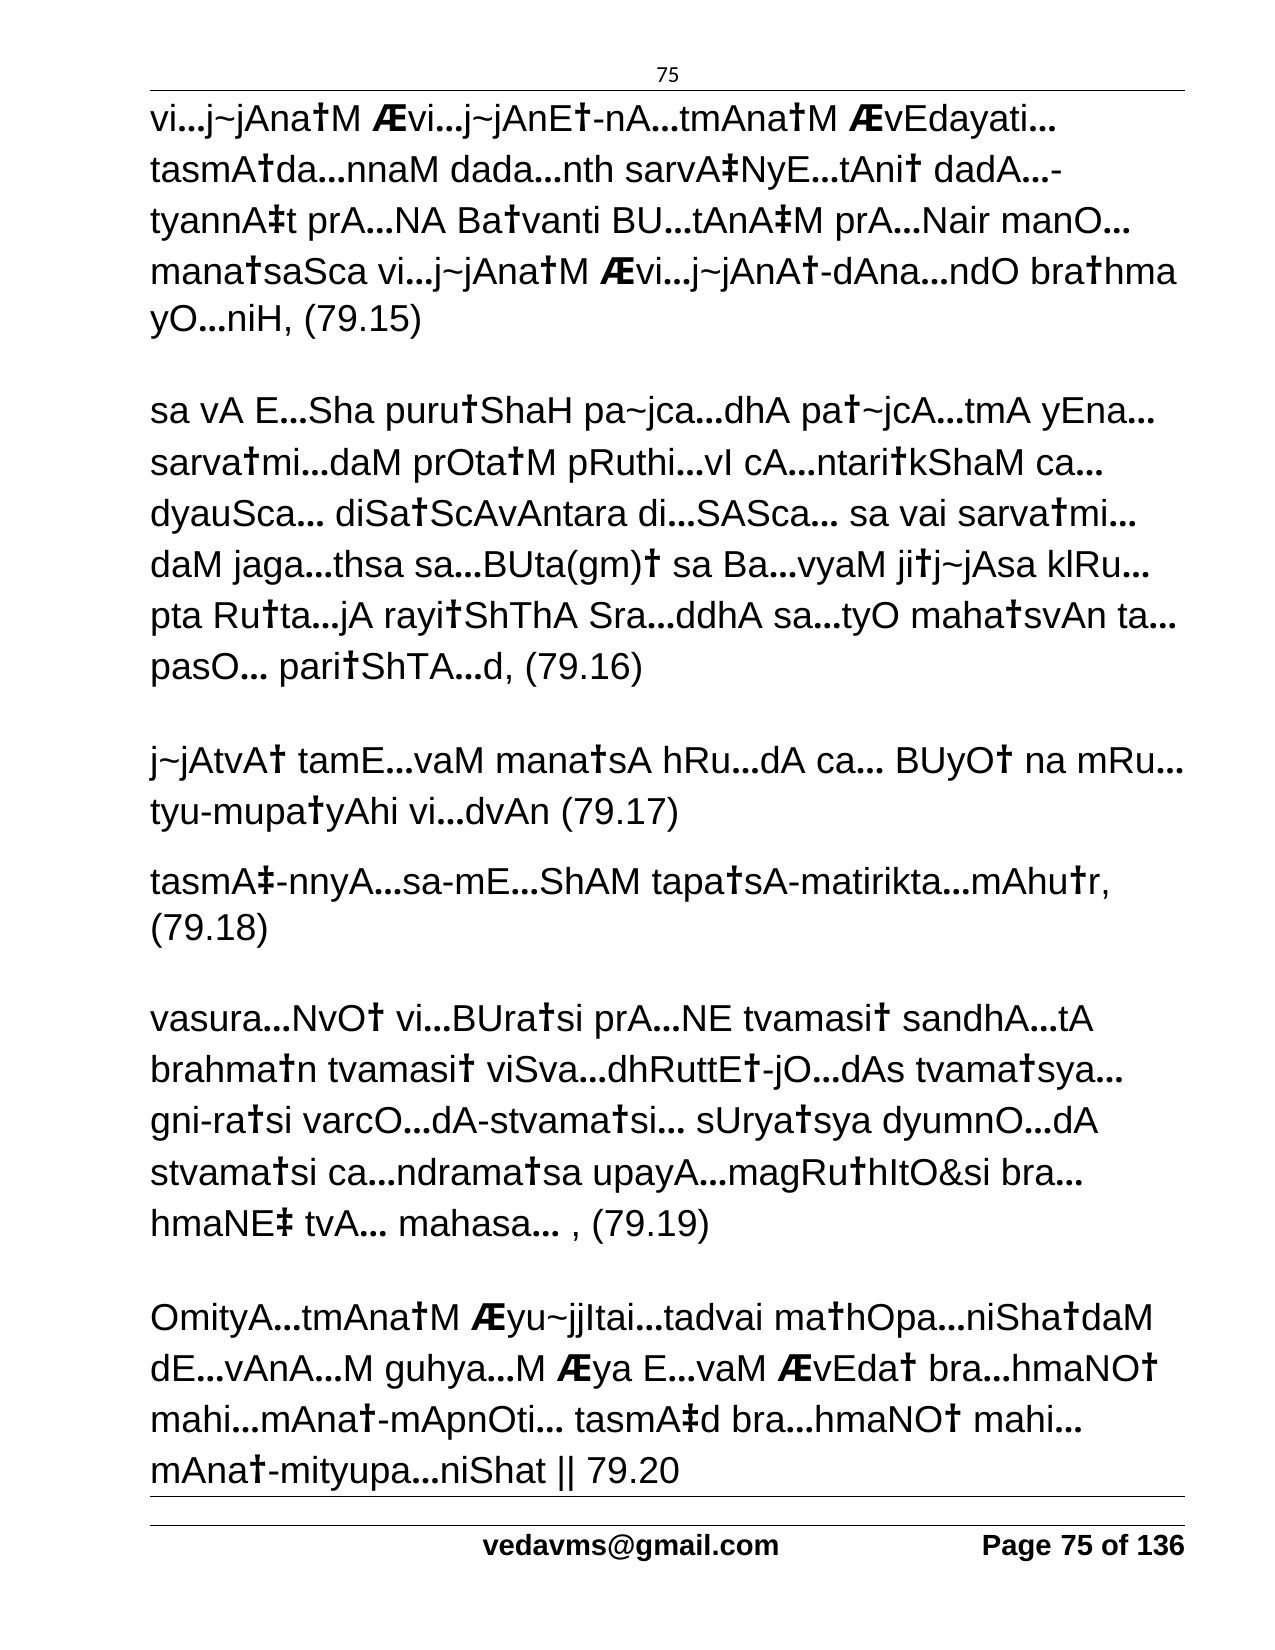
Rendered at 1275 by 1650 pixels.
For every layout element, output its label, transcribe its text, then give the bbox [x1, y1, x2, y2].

text sa vA E…Sha puru†ShaH pa~jca…dhA pa†~jcA…tmA yEna… sarva†mi…daM prOta†M pRuthi…vI cA…ntari†kShaM ca… dyauSca… diSa†ScAvAntara di…SASca… sa vai sarva†mi…daM jaga…thsa sa…BUta(gm)† sa Ba…vyaM ji†j~jAsa klRu…pta Ru†ta…jA rayi†ShThA Sra…ddhA sa…tyO maha†svAn ta…pasO… pari†ShTA…d, (79.16) [150, 384, 1185, 690]
text OmityA…tmAna†M Æyu~jjItai…tadvai ma†hOpa…niSha†daM dE…vAnA…M guhya…M Æya E…vaM ÆvEda† bra…hmaNO† mahi…mAna†-mApnOti… tasmA‡d bra…hmaNO† mahi…mAna†-mityupa…niShat || 79.20 [150, 1290, 1185, 1496]
text vasura…NvO† vi…BUra†si prA…NE tvamasi† sandhA…tA brahma†n tvamasi† viSva…dhRuttE†-jO…dAs tvama†sya…gni-ra†si varcO…dA-stvama†si… sUrya†sya dyumnO…dA stvama†si ca…ndrama†sa upayA…magRu†hItO&si bra…hmaNE‡ tvA… mahasa… , (79.19) [150, 992, 1185, 1247]
text vi…j~jAna†M Ævi…j~jAnE†-nA…tmAna†M ÆvEdayati… tasmA†da…nnaM dada…nth sarvA‡NyE…tAni† dadA…-tyannA‡t prA…NA Ba†vanti BU…tAnA‡M prA…Nair manO… mana†saSca vi…j~jAna†M Ævi…j~jAnA†-dAna…ndO bra†hma yO…niH, (79.15) [150, 91, 1185, 341]
text tasmA‡-nnyA…sa-mE…ShAM tapa†sA-matirikta…mAhu†r, (79.18) [150, 854, 1185, 949]
text j~jAtvA† tamE…vaM mana†sA hRu…dA ca… BUyO† na mRu…tyu-mupa†yAhi vi…dvAn (79.17) [150, 733, 1185, 835]
